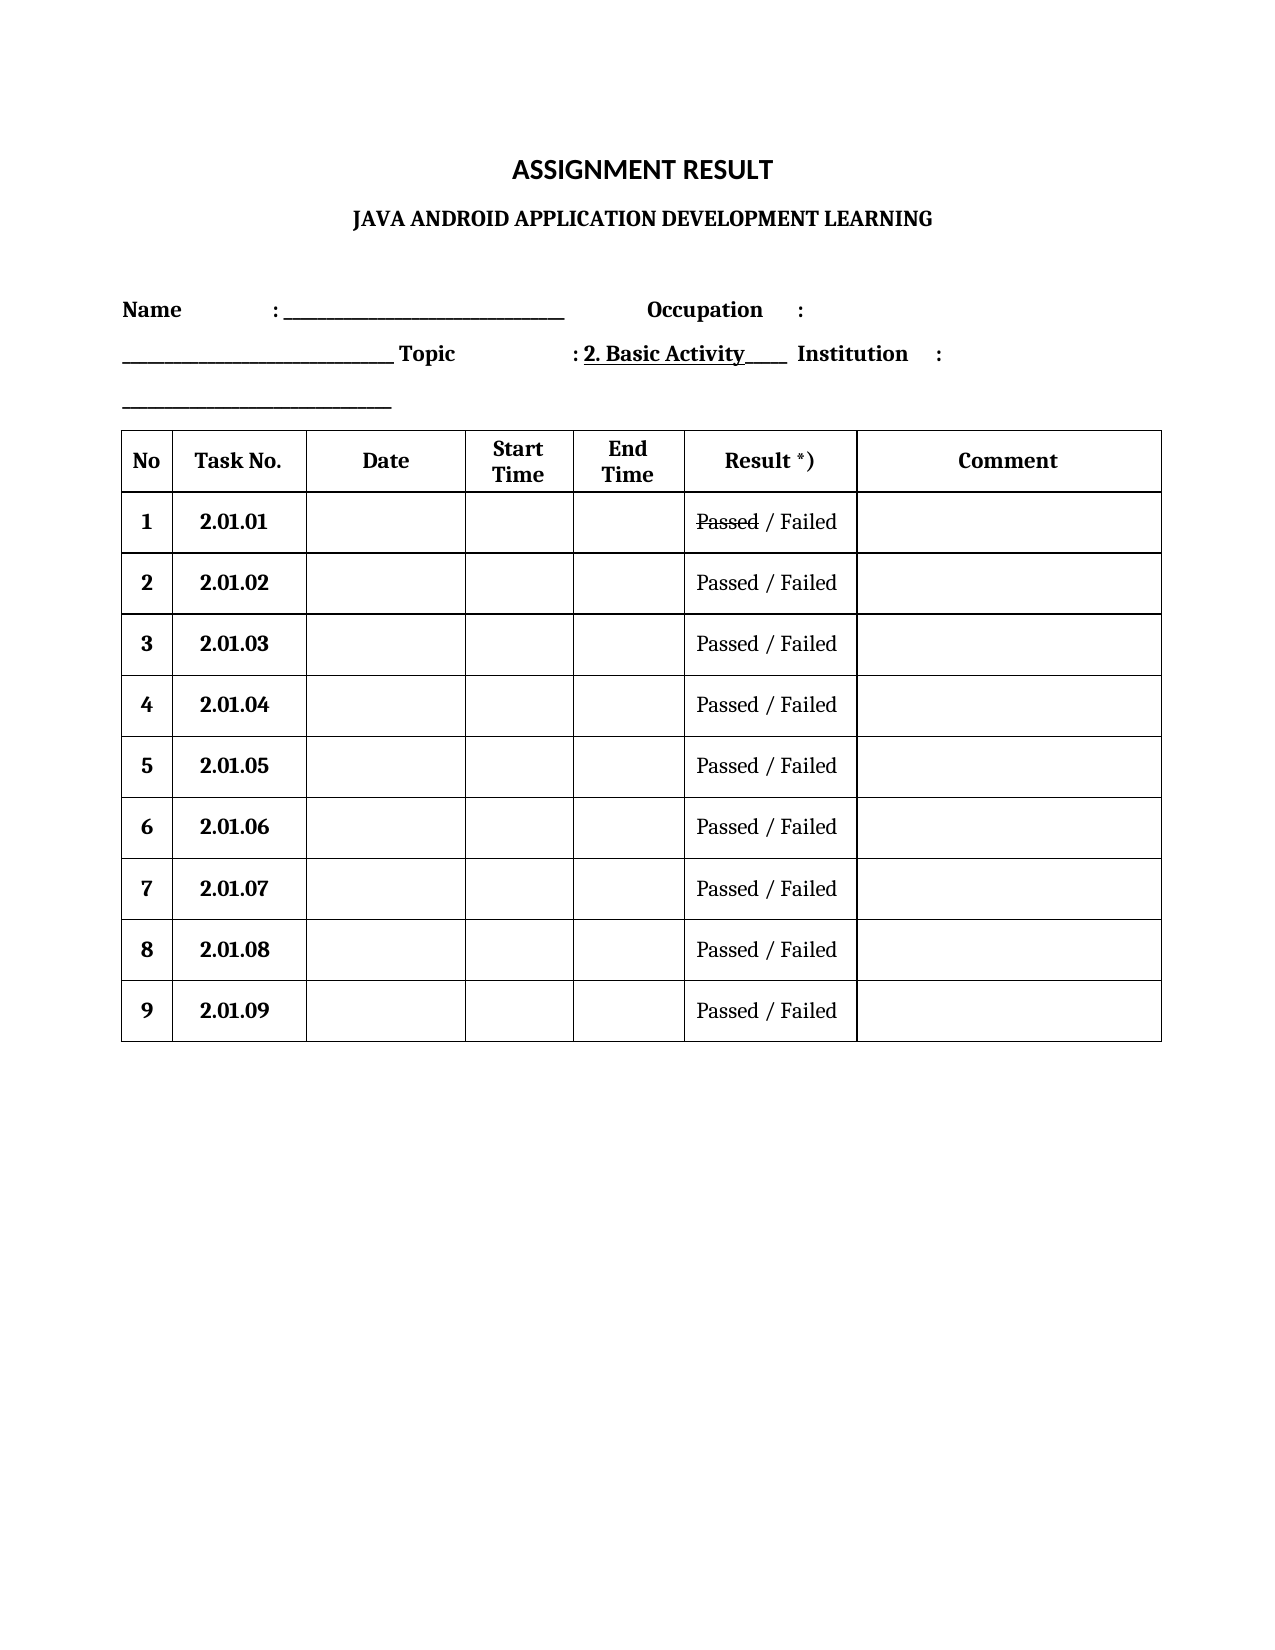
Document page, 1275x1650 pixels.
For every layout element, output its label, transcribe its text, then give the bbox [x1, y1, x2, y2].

table_cell [307, 798, 465, 858]
table_cell 8 [122, 920, 172, 980]
table_cell [307, 737, 465, 797]
table_cell 7 [122, 859, 172, 919]
text Name : _________________________________ Occupation : ________________________________ Topic : 2. Basic Activity_____ Institution : ________________________________ [122, 297, 1081, 412]
table_cell [466, 798, 573, 858]
table_cell [858, 615, 1161, 674]
table_cell 2.01.07 [173, 859, 306, 919]
table_header Start Time [466, 431, 573, 491]
table_cell Passed / Failed [685, 493, 856, 552]
table_cell 2.01.02 [173, 554, 306, 613]
table_cell [858, 737, 1161, 797]
table_cell 2.01.03 [173, 615, 306, 674]
table_cell Passed / Failed [685, 676, 856, 736]
table_cell [307, 554, 465, 613]
table_cell [307, 920, 465, 980]
table_header End Time [574, 431, 684, 491]
table_cell [466, 920, 573, 980]
table_cell [574, 493, 684, 552]
table_cell 2.01.08 [173, 920, 306, 980]
table_cell [858, 676, 1161, 736]
table_cell [307, 676, 465, 736]
table_cell [574, 859, 684, 919]
table_cell [466, 554, 573, 613]
table_cell 2 [122, 554, 172, 613]
table_cell Passed / Failed [685, 981, 856, 1041]
table_cell 2.01.09 [173, 981, 306, 1041]
table_cell 6 [122, 798, 172, 858]
table_cell 4 [122, 676, 172, 736]
table_cell Passed / Failed [685, 920, 856, 980]
table_cell [574, 798, 684, 858]
table_cell [466, 981, 573, 1041]
table_cell 3 [122, 615, 172, 674]
table_cell 9 [122, 981, 172, 1041]
table_cell [574, 676, 684, 736]
table_cell [858, 920, 1161, 980]
table_cell [466, 737, 573, 797]
table_cell 2.01.05 [173, 737, 306, 797]
table_cell Passed / Failed [685, 737, 856, 797]
table_cell [574, 981, 684, 1041]
table_header Result *) [685, 431, 856, 491]
table_cell 2.01.04 [173, 676, 306, 736]
table_header Date [307, 431, 465, 491]
table_cell [858, 493, 1161, 552]
table_cell 2.01.01 [173, 493, 306, 552]
table_cell [307, 493, 465, 552]
table_cell [574, 737, 684, 797]
table_cell [466, 493, 573, 552]
table_cell Passed / Failed [685, 615, 856, 674]
table_cell [307, 615, 465, 674]
table_cell 2.01.06 [173, 798, 306, 858]
table_cell Passed / Failed [685, 554, 856, 613]
table_header Comment [858, 431, 1161, 491]
table_cell [574, 554, 684, 613]
table_cell [466, 859, 573, 919]
table_cell 5 [122, 737, 172, 797]
table_cell [858, 798, 1161, 858]
table_cell [574, 920, 684, 980]
table_header No [122, 431, 172, 491]
table_cell Passed / Failed [685, 798, 856, 858]
table_cell [466, 615, 573, 674]
table_cell [307, 981, 465, 1041]
table_cell [466, 676, 573, 736]
table_cell [307, 859, 465, 919]
table_cell [858, 981, 1161, 1041]
table_cell Passed / Failed [685, 859, 856, 919]
table_cell [858, 859, 1161, 919]
table_cell 1 [122, 493, 172, 552]
table_cell [574, 615, 684, 674]
table_cell [858, 554, 1161, 613]
table_header Task No. [173, 431, 306, 491]
